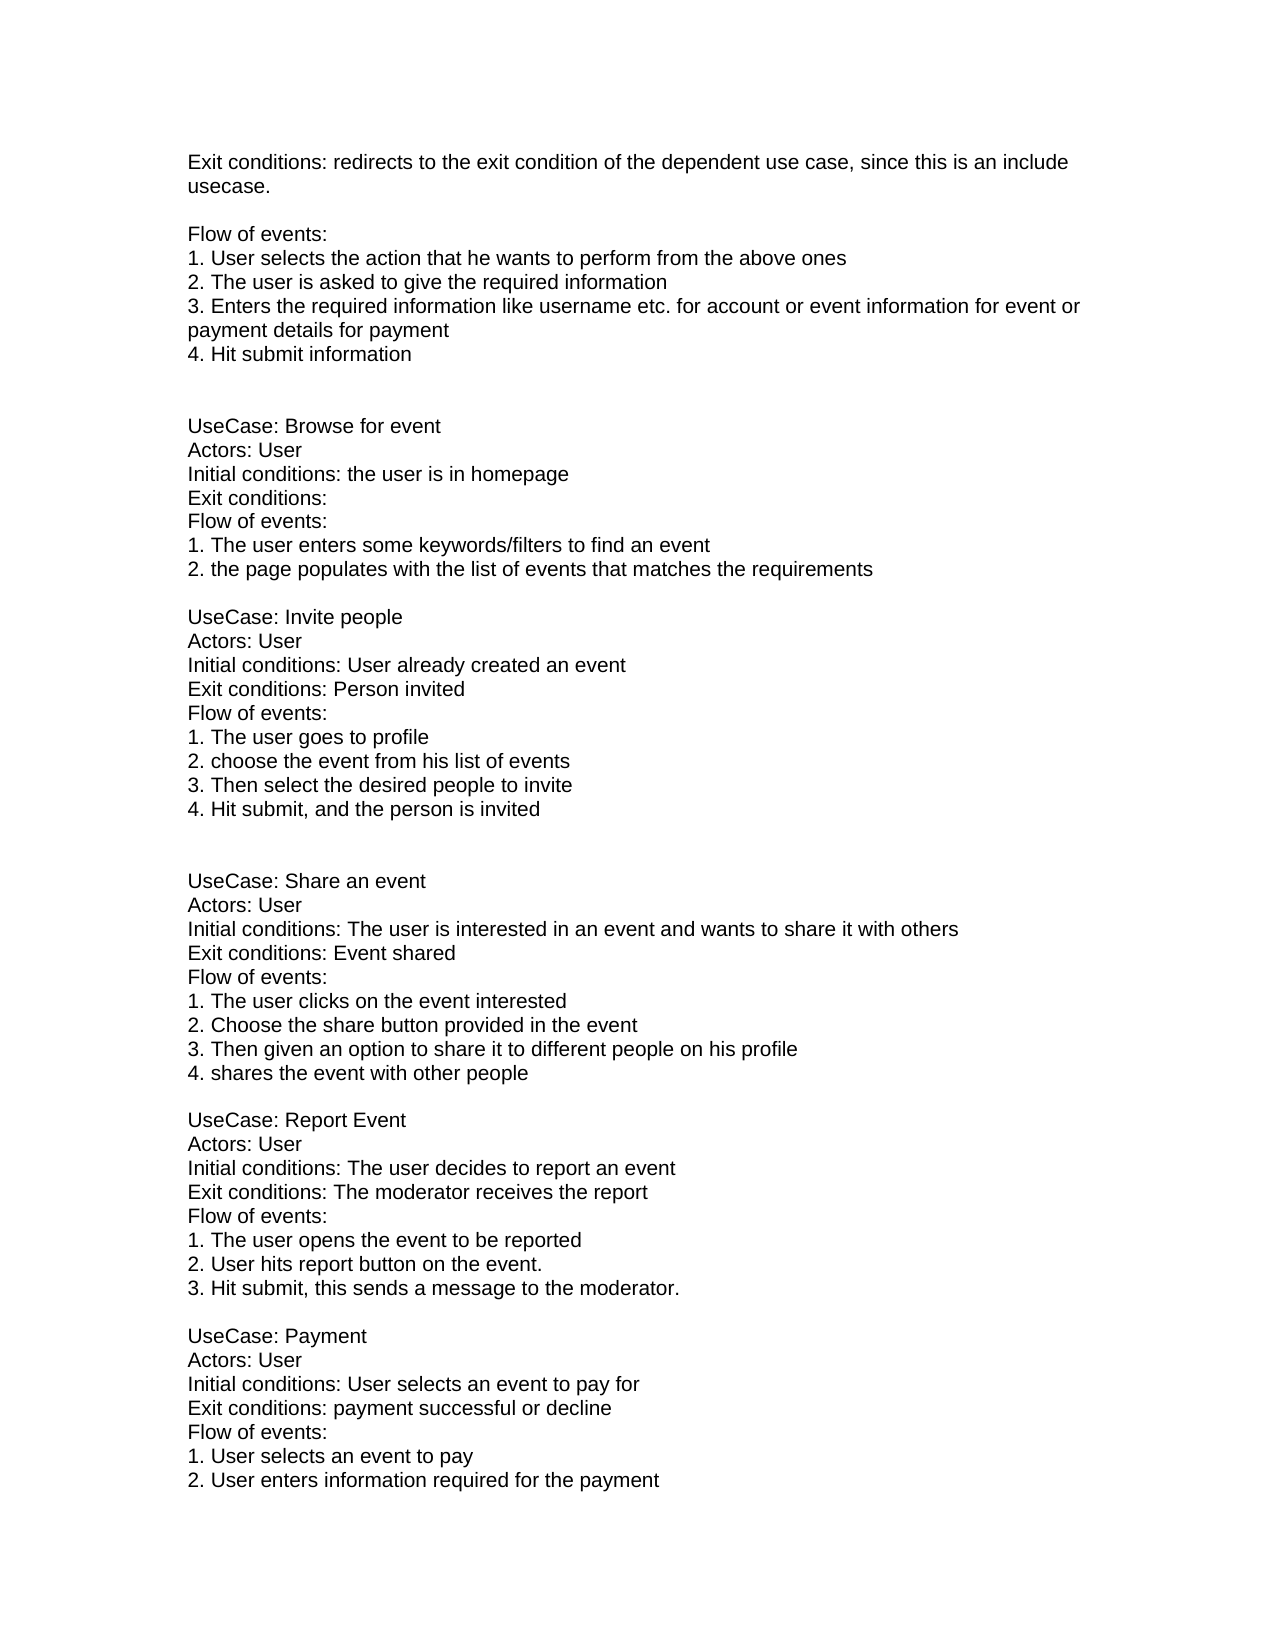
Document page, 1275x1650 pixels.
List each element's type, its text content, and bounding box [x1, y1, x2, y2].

text Initial conditions: The user decides to report an event [187, 1156, 1087, 1180]
text Flow of events: [187, 964, 1087, 988]
text 2. Choose the share button provided in the event [187, 1012, 1087, 1036]
text Initial conditions: The user is interested in an event and wants to share it with others [187, 917, 1087, 941]
text Actors: User [187, 1132, 1087, 1156]
text 3. Then given an option to share it to different people on his profile [187, 1036, 1087, 1060]
text 2. choose the event from his list of events [187, 749, 1087, 773]
text Actors: User [187, 893, 1087, 917]
text 3. Enters the required information like username etc. for account or event information for event or payment details for payment [187, 294, 1087, 342]
text 1. The user opens the event to be reported [187, 1228, 1087, 1252]
text Flow of events: [187, 701, 1087, 725]
text Initial conditions: the user is in homepage [187, 461, 1087, 485]
text 4. Hit submit information [187, 342, 1087, 366]
text Exit conditions: redirects to the exit condition of the dependent use case, since this is an include usecase. [187, 150, 1087, 198]
text Exit conditions: payment successful or decline [187, 1396, 1087, 1420]
text Flow of events: [187, 1204, 1087, 1228]
text 2. User enters information required for the payment [187, 1468, 1087, 1492]
text Exit conditions: Event shared [187, 941, 1087, 964]
text Flow of events: [187, 509, 1087, 533]
text UseCase: Report Event [187, 1108, 1087, 1132]
text Exit conditions: [187, 485, 1087, 509]
text Initial conditions: User already created an event [187, 653, 1087, 677]
text 4. Hit submit, and the person is invited [187, 797, 1087, 821]
text UseCase: Invite people [187, 605, 1087, 629]
text 2. the page populates with the list of events that matches the requirements [187, 557, 1087, 581]
text 3. Then select the desired people to invite [187, 773, 1087, 797]
text Flow of events: [187, 1420, 1087, 1444]
text UseCase: Browse for event [187, 413, 1087, 437]
text 1. The user enters some keywords/filters to find an event [187, 533, 1087, 557]
text 4. shares the event with other people [187, 1060, 1087, 1084]
text 3. Hit submit, this sends a message to the moderator. [187, 1276, 1087, 1300]
text 2. User hits report button on the event. [187, 1252, 1087, 1276]
text 1. The user goes to profile [187, 725, 1087, 749]
text 1. User selects an event to pay [187, 1444, 1087, 1468]
text Exit conditions: Person invited [187, 677, 1087, 701]
text Actors: User [187, 1348, 1087, 1372]
text Exit conditions: The moderator receives the report [187, 1180, 1087, 1204]
text 1. User selects the action that he wants to perform from the above ones [187, 246, 1087, 270]
text 2. The user is asked to give the required information [187, 270, 1087, 294]
text Actors: User [187, 629, 1087, 653]
text UseCase: Share an event [187, 869, 1087, 893]
text 1. The user clicks on the event interested [187, 988, 1087, 1012]
text Flow of events: [187, 222, 1087, 246]
text UseCase: Payment [187, 1324, 1087, 1348]
text Initial conditions: User selects an event to pay for [187, 1372, 1087, 1396]
text Actors: User [187, 437, 1087, 461]
